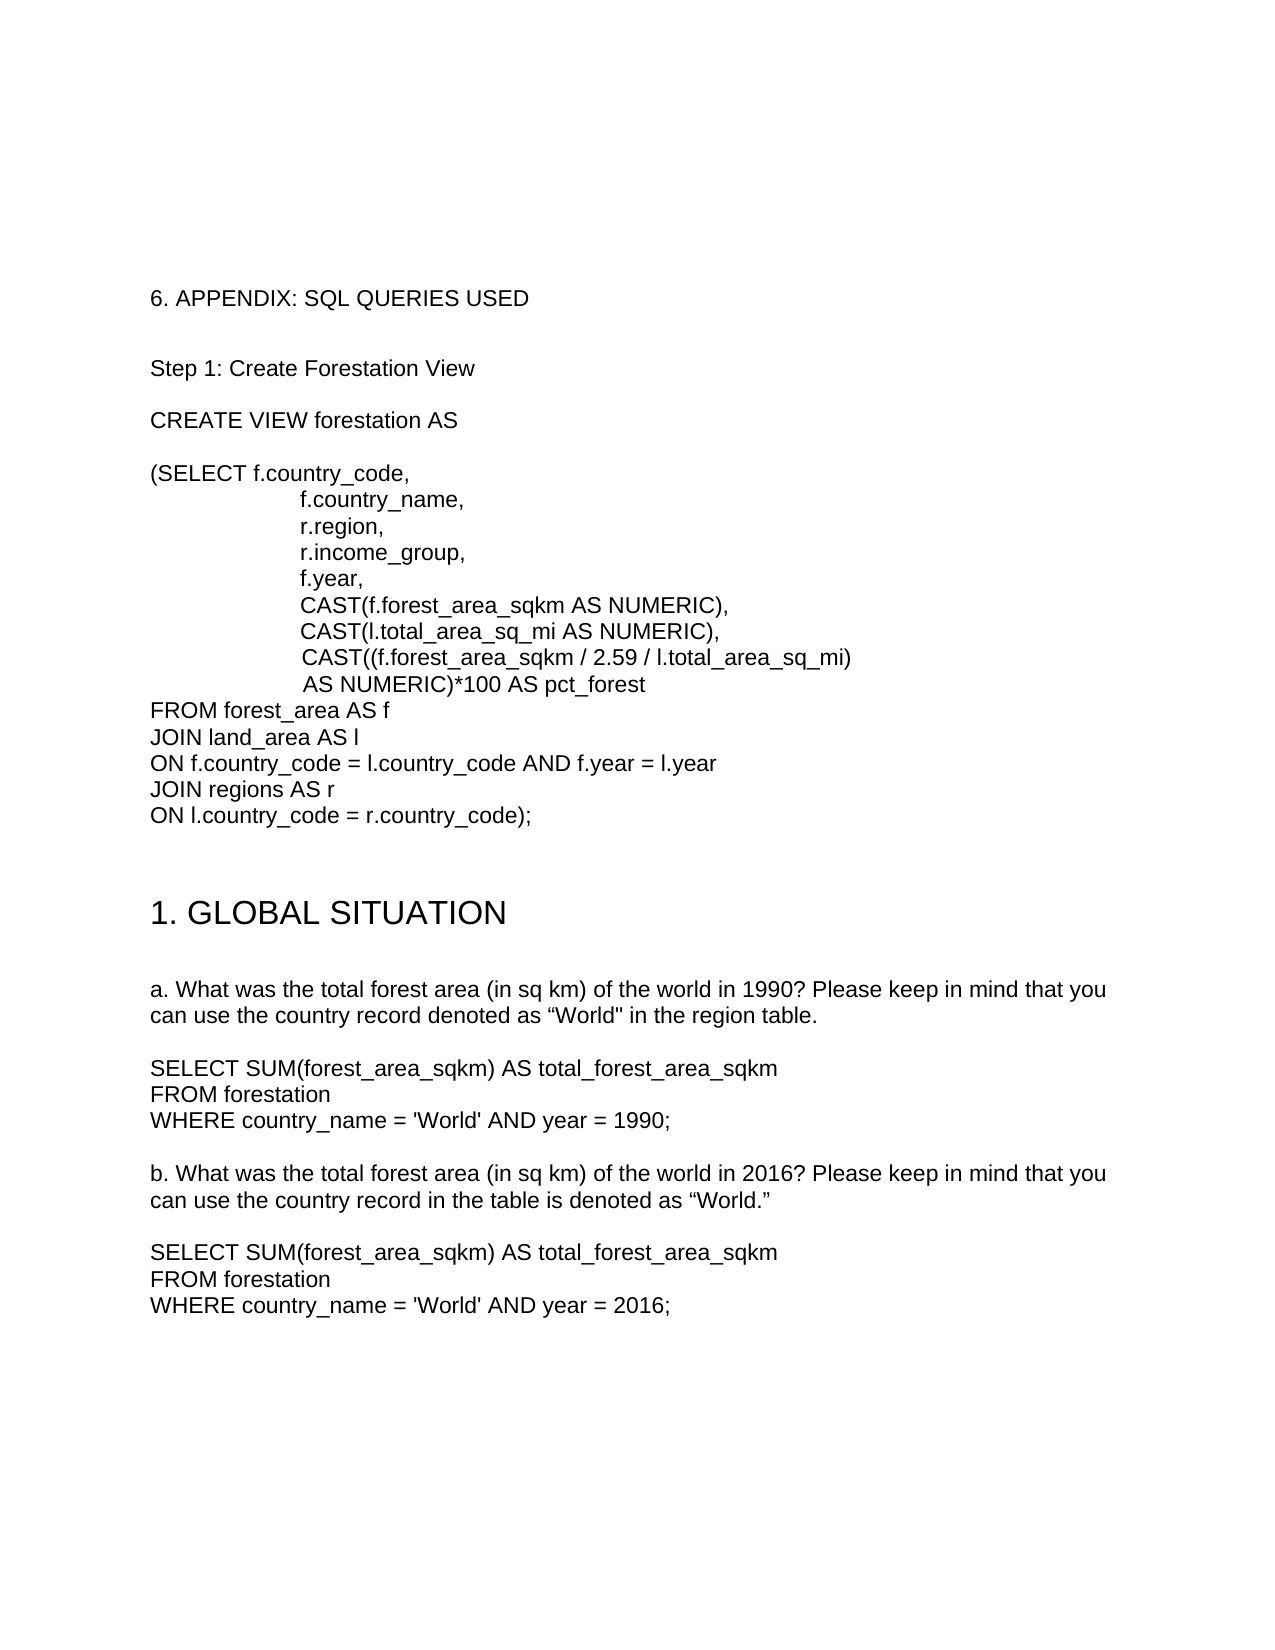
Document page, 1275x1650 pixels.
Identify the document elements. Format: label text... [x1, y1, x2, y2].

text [150, 1239, 1125, 1266]
text FROM forestation [150, 1266, 1125, 1292]
subtitle 1. GLOBAL SITUATION [150, 893, 1125, 931]
text f.country_name, [150, 486, 1125, 513]
text SELECT SUM(forest_area_sqkm) AS total_forest_area_sqkm [150, 1055, 1125, 1081]
text b. What was the total forest area (in sq km) of the world in 2016? Please keep in mind that you can use the country record in the table is denoted as “World.” [150, 1160, 1125, 1213]
text r.region, [150, 513, 1125, 539]
text ON l.country_code = r.country_code); [150, 802, 1125, 829]
subtitle 6. APPENDIX: SQL QUERIES USED [150, 285, 1125, 312]
text AS NUMERIC)*100 AS pct_forest [150, 671, 1125, 697]
text WHERE country_name = 'World' AND year = 1990; [150, 1107, 1125, 1134]
text r.income_group, [150, 539, 1125, 565]
text JOIN regions AS r [150, 776, 1125, 802]
text CAST(f.forest_area_sqkm AS NUMERIC), [150, 592, 1125, 618]
text ON f.country_code = l.country_code AND f.year = l.year [150, 750, 1125, 776]
text WHERE country_name = 'World' AND year = 2016; [150, 1292, 1125, 1318]
text FROM forestation [150, 1081, 1125, 1107]
text f.year, [150, 565, 1125, 592]
text a. What was the total forest area (in sq km) of the world in 1990? Please keep in mind that you can use the country record denoted as “World" in the region table. [150, 976, 1125, 1028]
text Step 1: Create Forestation View [150, 354, 1125, 381]
text (SELECT f.country_code, [150, 460, 1125, 486]
text CREATE VIEW forestation AS [150, 407, 1125, 433]
text JOIN land_area AS l [150, 723, 1125, 750]
text CAST(l.total_area_sq_mi AS NUMERIC), [150, 618, 1125, 644]
text FROM forest_area AS f [150, 697, 1125, 723]
text CAST((f.forest_area_sqkm / 2.59 / l.total_area_sq_mi) [150, 644, 1125, 671]
